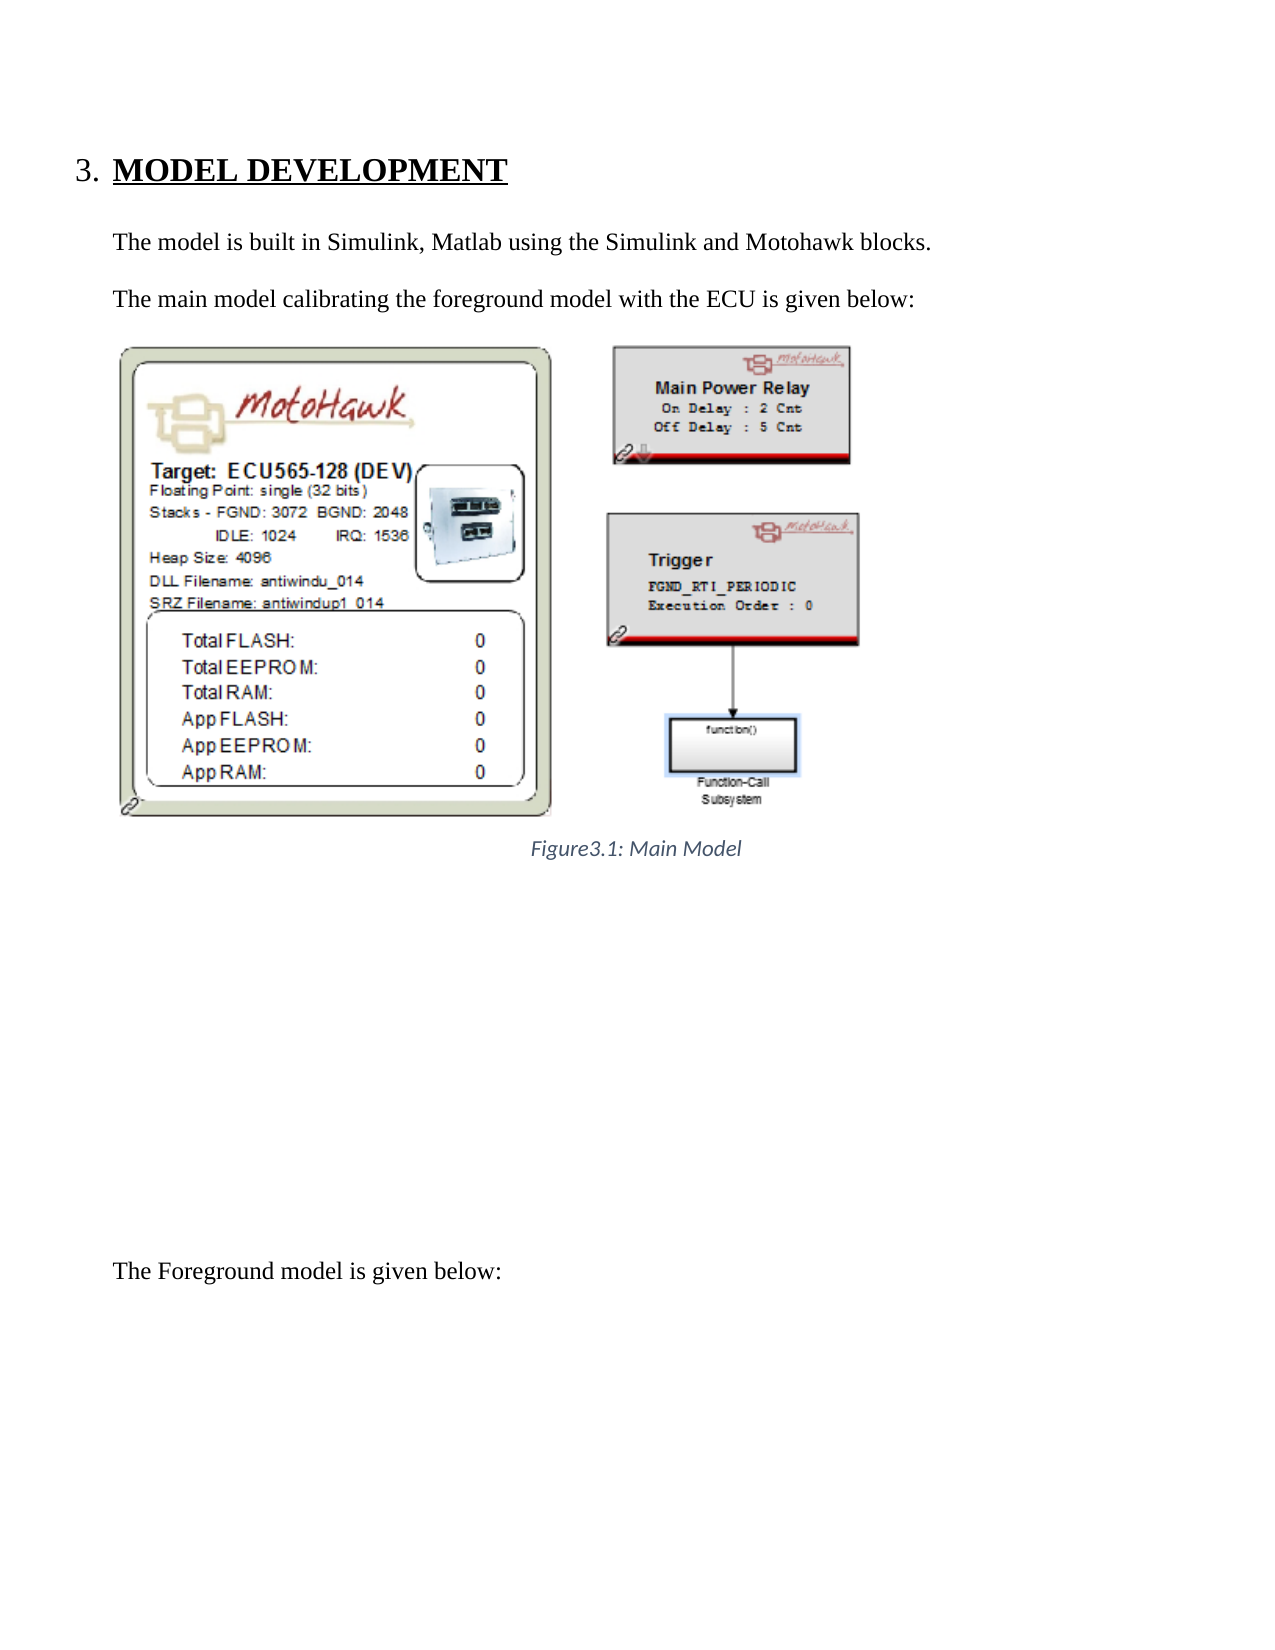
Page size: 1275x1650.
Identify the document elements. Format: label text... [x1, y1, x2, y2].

list The model is built in Simulink, Matlab using the Simulink and Motohawk blocks. [112, 227, 1125, 255]
picture [112, 341, 871, 834]
text Figure3.1: Main Model [150, 834, 1125, 862]
list The main model calibrating the foreground model with the ECU is given below: [112, 284, 1125, 313]
list MODEL DEVELOPMENT [75, 150, 1125, 188]
list The Foreground model is given below: [112, 1256, 1125, 1285]
